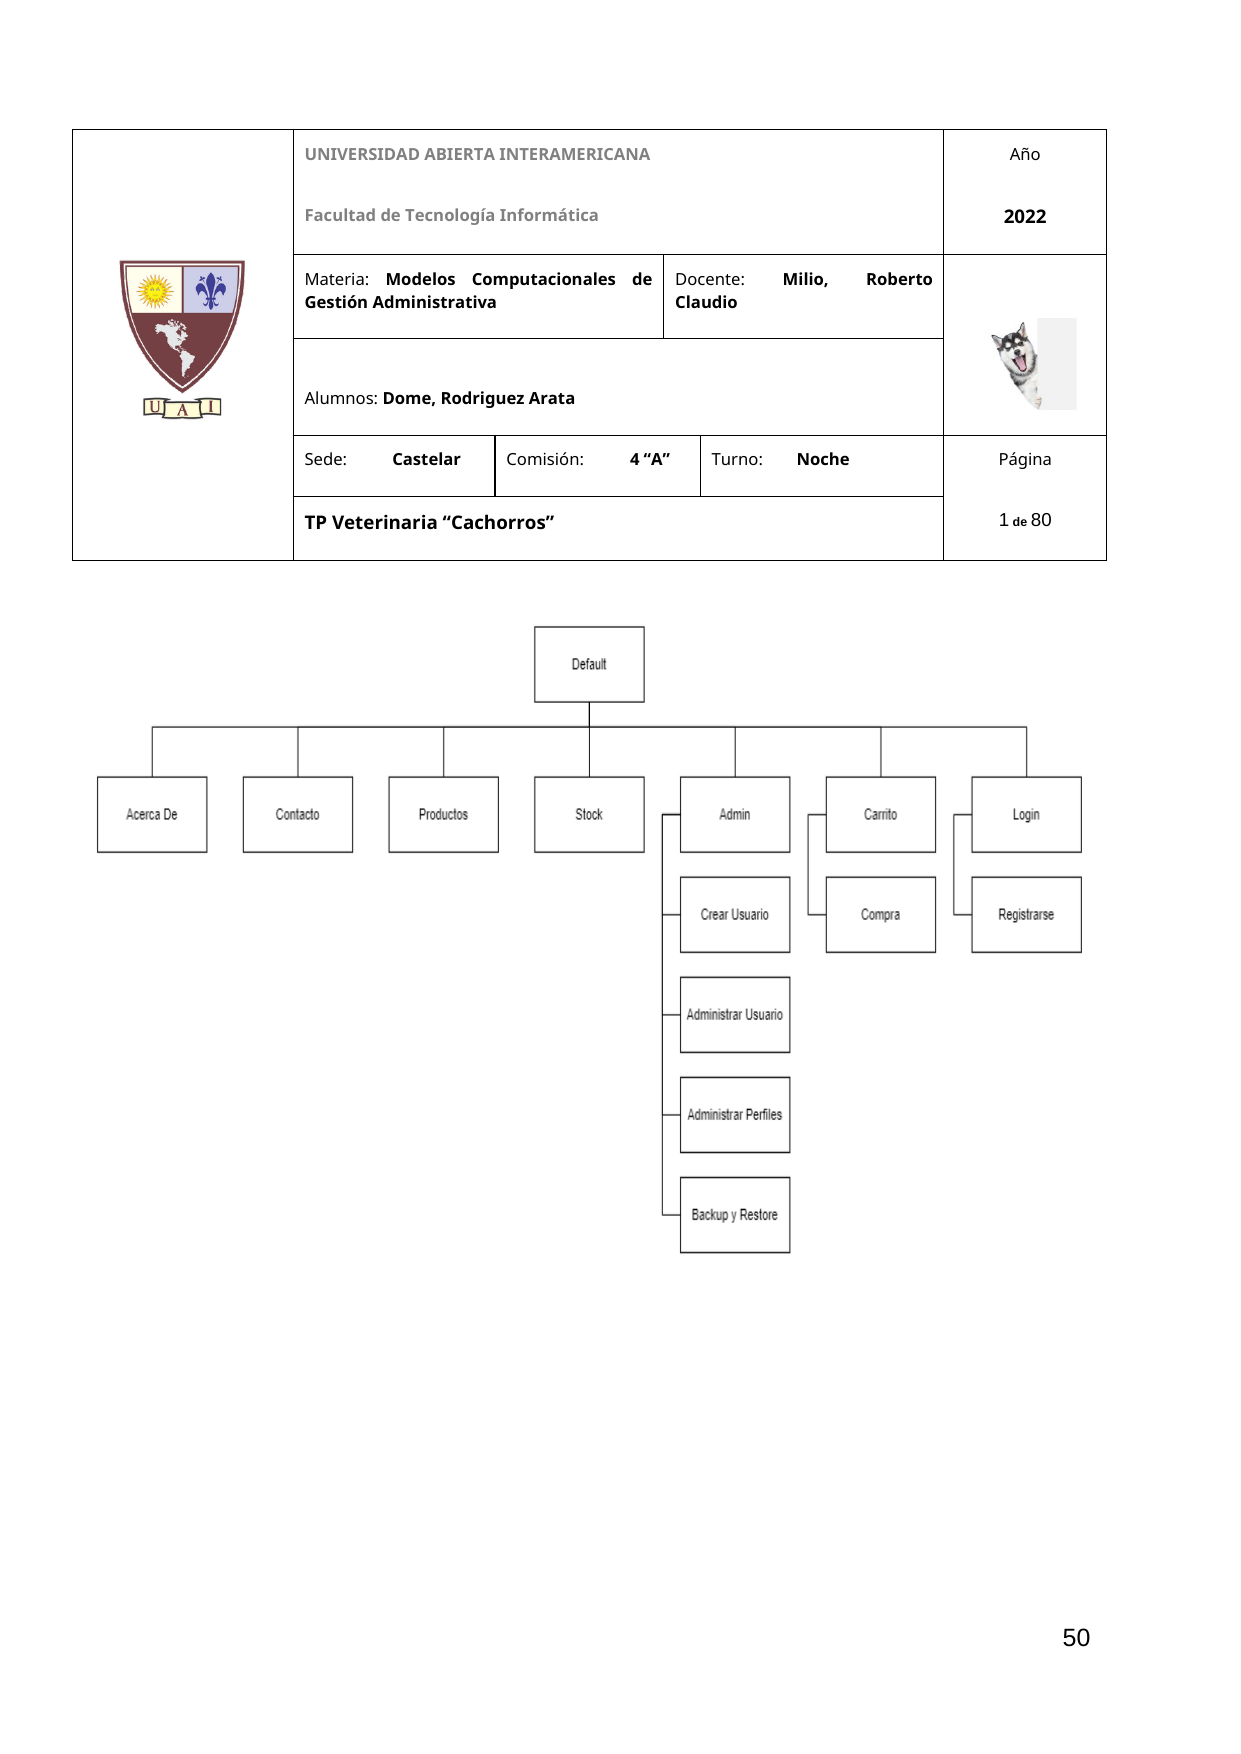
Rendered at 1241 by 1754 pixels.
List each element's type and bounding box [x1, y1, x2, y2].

picture [973, 318, 1077, 410]
picture [88, 614, 1091, 1266]
picture [117, 256, 249, 421]
